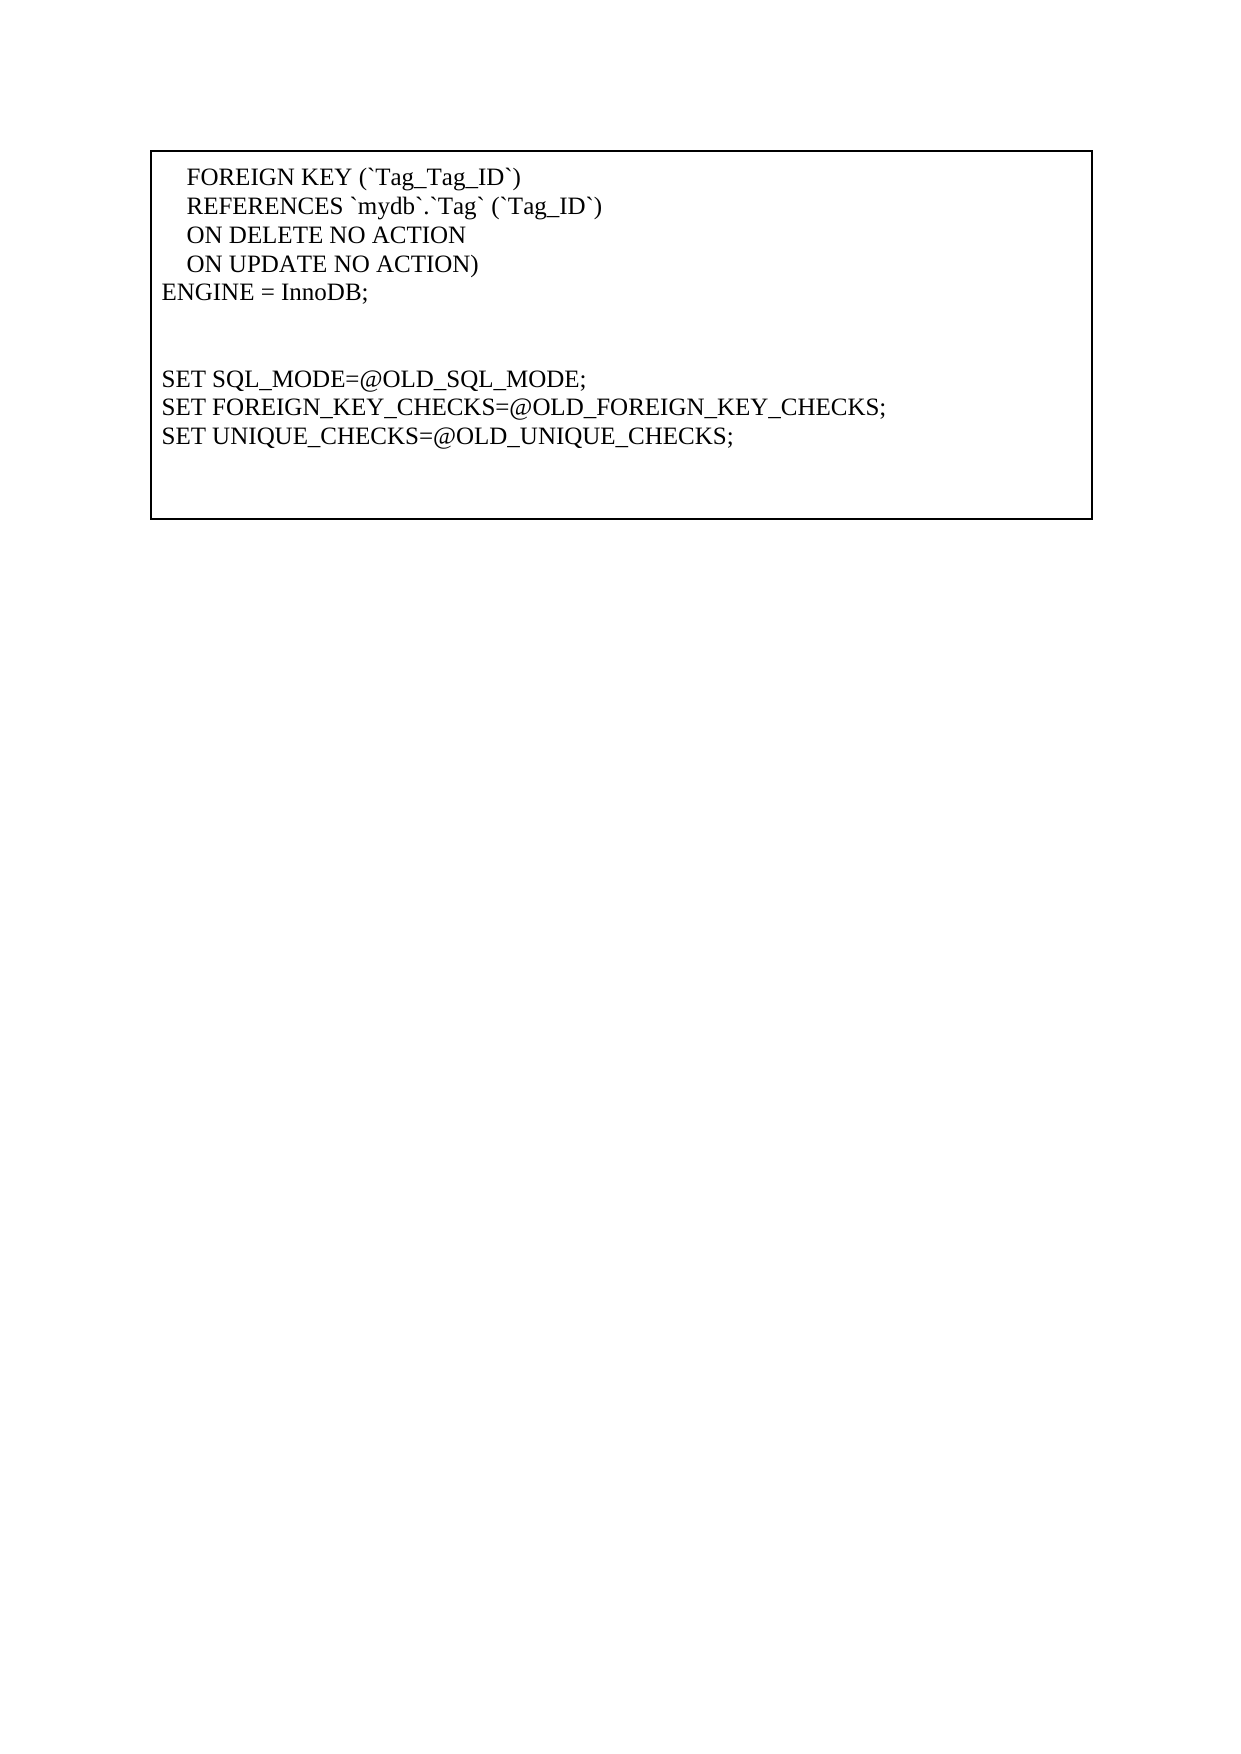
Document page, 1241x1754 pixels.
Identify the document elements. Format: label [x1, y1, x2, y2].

table_header [152, 152, 1091, 518]
